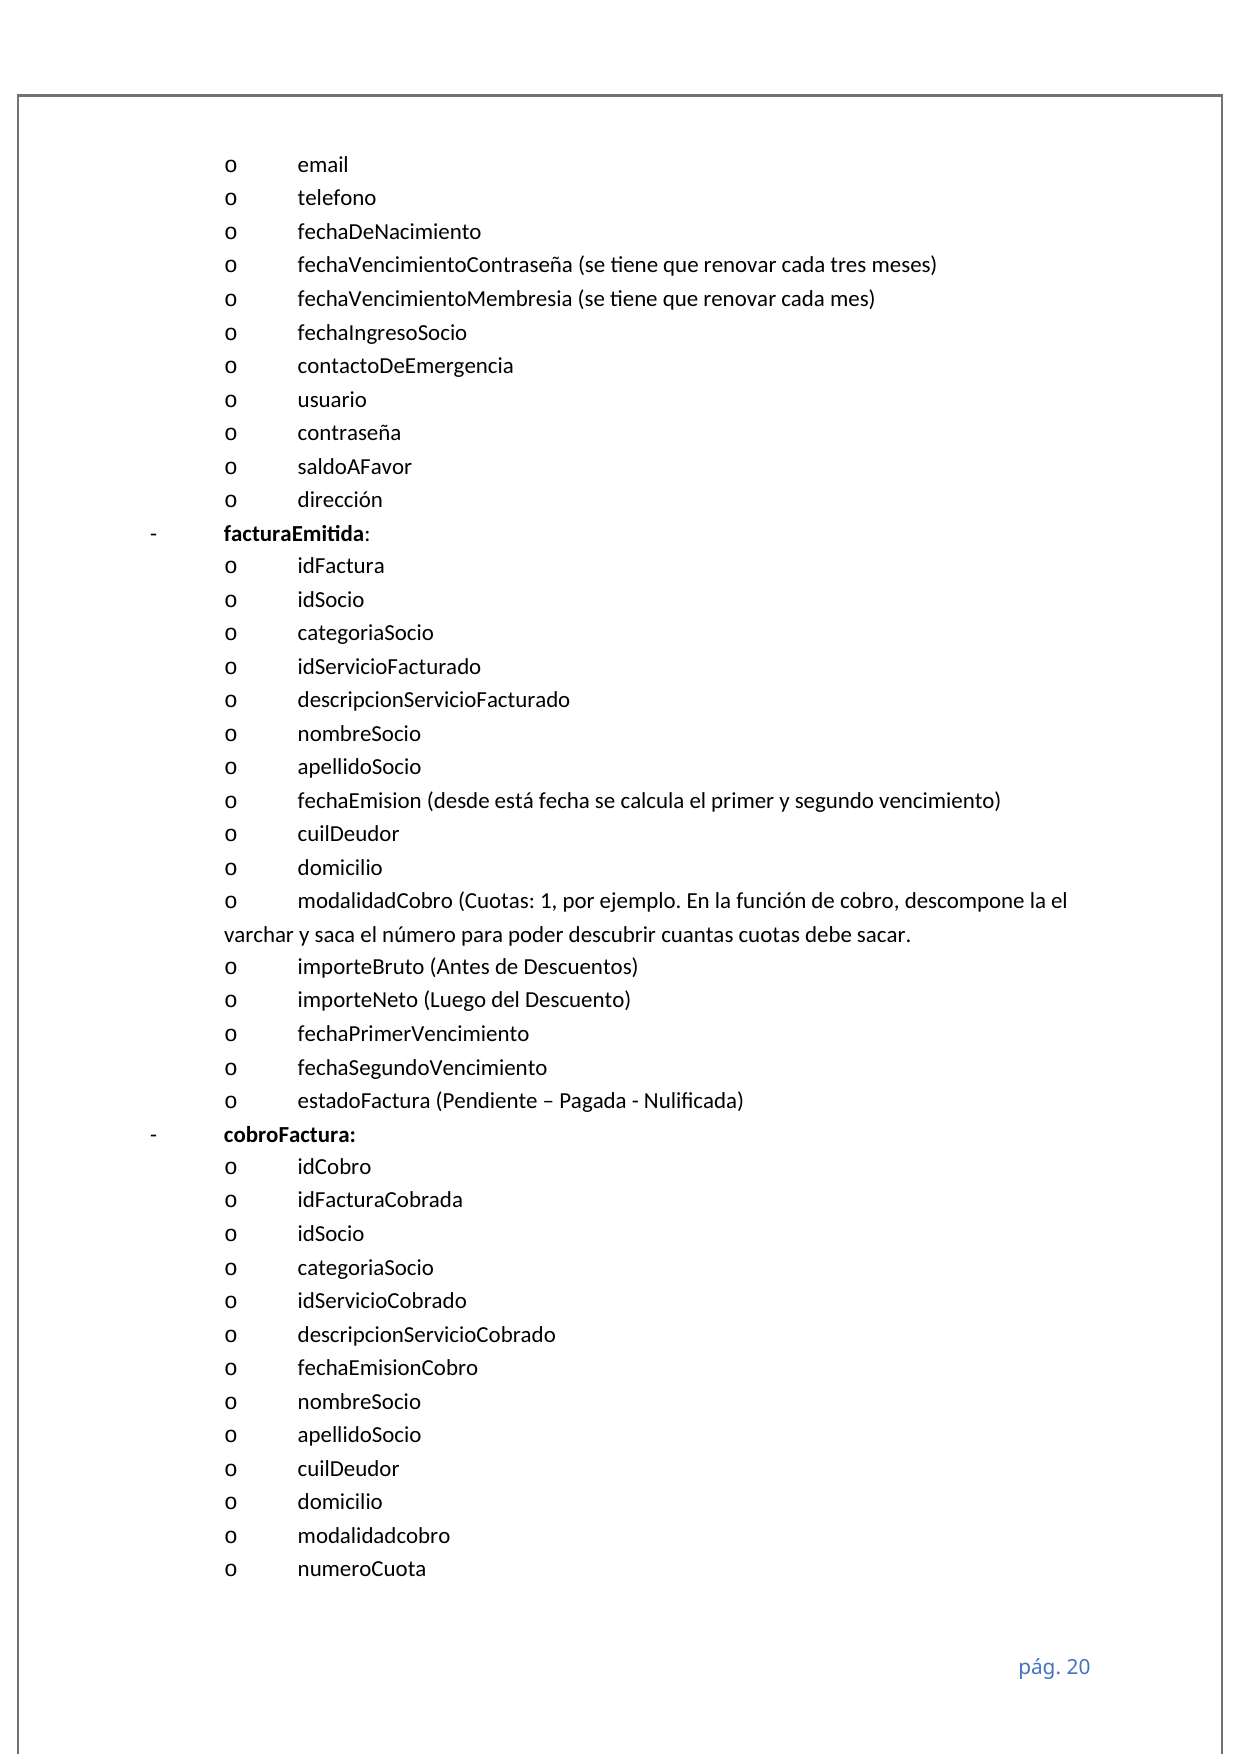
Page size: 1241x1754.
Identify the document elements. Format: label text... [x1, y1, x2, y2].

list descripcionServicioCobrado [224, 1320, 1090, 1349]
list fechaVencimientoMembresia (se tiene que renovar cada mes) [224, 284, 1090, 313]
list importeNeto (Luego del Descuento) [224, 986, 1090, 1015]
list apellidoSocio [224, 1420, 1090, 1449]
list contraseña [224, 418, 1090, 447]
list dirección [224, 485, 1090, 514]
list idFacturaCobrada [224, 1186, 1090, 1215]
list idSocio [224, 585, 1090, 614]
list usuario [224, 385, 1090, 414]
list nombreSocio [224, 719, 1090, 748]
list fechaIngresoSocio [224, 318, 1090, 347]
list categoriaSocio [224, 618, 1090, 647]
list categoriaSocio [224, 1253, 1090, 1282]
list email [224, 150, 1090, 179]
list importeBruto (Antes de Descuentos) [224, 952, 1090, 981]
list idServicioCobrado [224, 1286, 1090, 1315]
list modalidadCobro (Cuotas: 1, por ejemplo. En la función de cobro, descompone la el varchar y saca el número para poder descubrir cuantas cuotas debe sacar. [224, 887, 1090, 948]
list estadoFactura (Pendiente – Pagada - Nulificada) [224, 1086, 1090, 1115]
list fechaPrimerVencimiento [224, 1019, 1090, 1048]
list apellidoSocio [224, 752, 1090, 782]
list cobroFactura: [150, 1120, 1090, 1148]
list idCobro [224, 1152, 1090, 1181]
list fechaSegundoVencimiento [224, 1053, 1090, 1082]
list contactoDeEmergencia [224, 351, 1090, 380]
list facturaEmitida: [150, 519, 1090, 547]
list fechaDeNacimiento [224, 217, 1090, 246]
list nombreSocio [224, 1387, 1090, 1416]
list cuilDeudor [224, 819, 1090, 849]
list saldoAFavor [224, 452, 1090, 481]
list cuilDeudor [224, 1454, 1090, 1483]
list idFactura [224, 551, 1090, 580]
list domicilio [224, 1487, 1090, 1517]
list fechaVencimientoContraseña (se tiene que renovar cada tres meses) [224, 251, 1090, 280]
list idSocio [224, 1219, 1090, 1248]
list numeroCuota [224, 1554, 1090, 1584]
list telefono [224, 183, 1090, 213]
list descripcionServicioFacturado [224, 685, 1090, 714]
list domicilio [224, 853, 1090, 882]
list idServicioFacturado [224, 652, 1090, 681]
list fechaEmision (desde está fecha se calcula el primer y segundo vencimiento) [224, 786, 1090, 815]
list modalidadcobro [224, 1521, 1090, 1550]
list fechaEmisionCobro [224, 1353, 1090, 1382]
